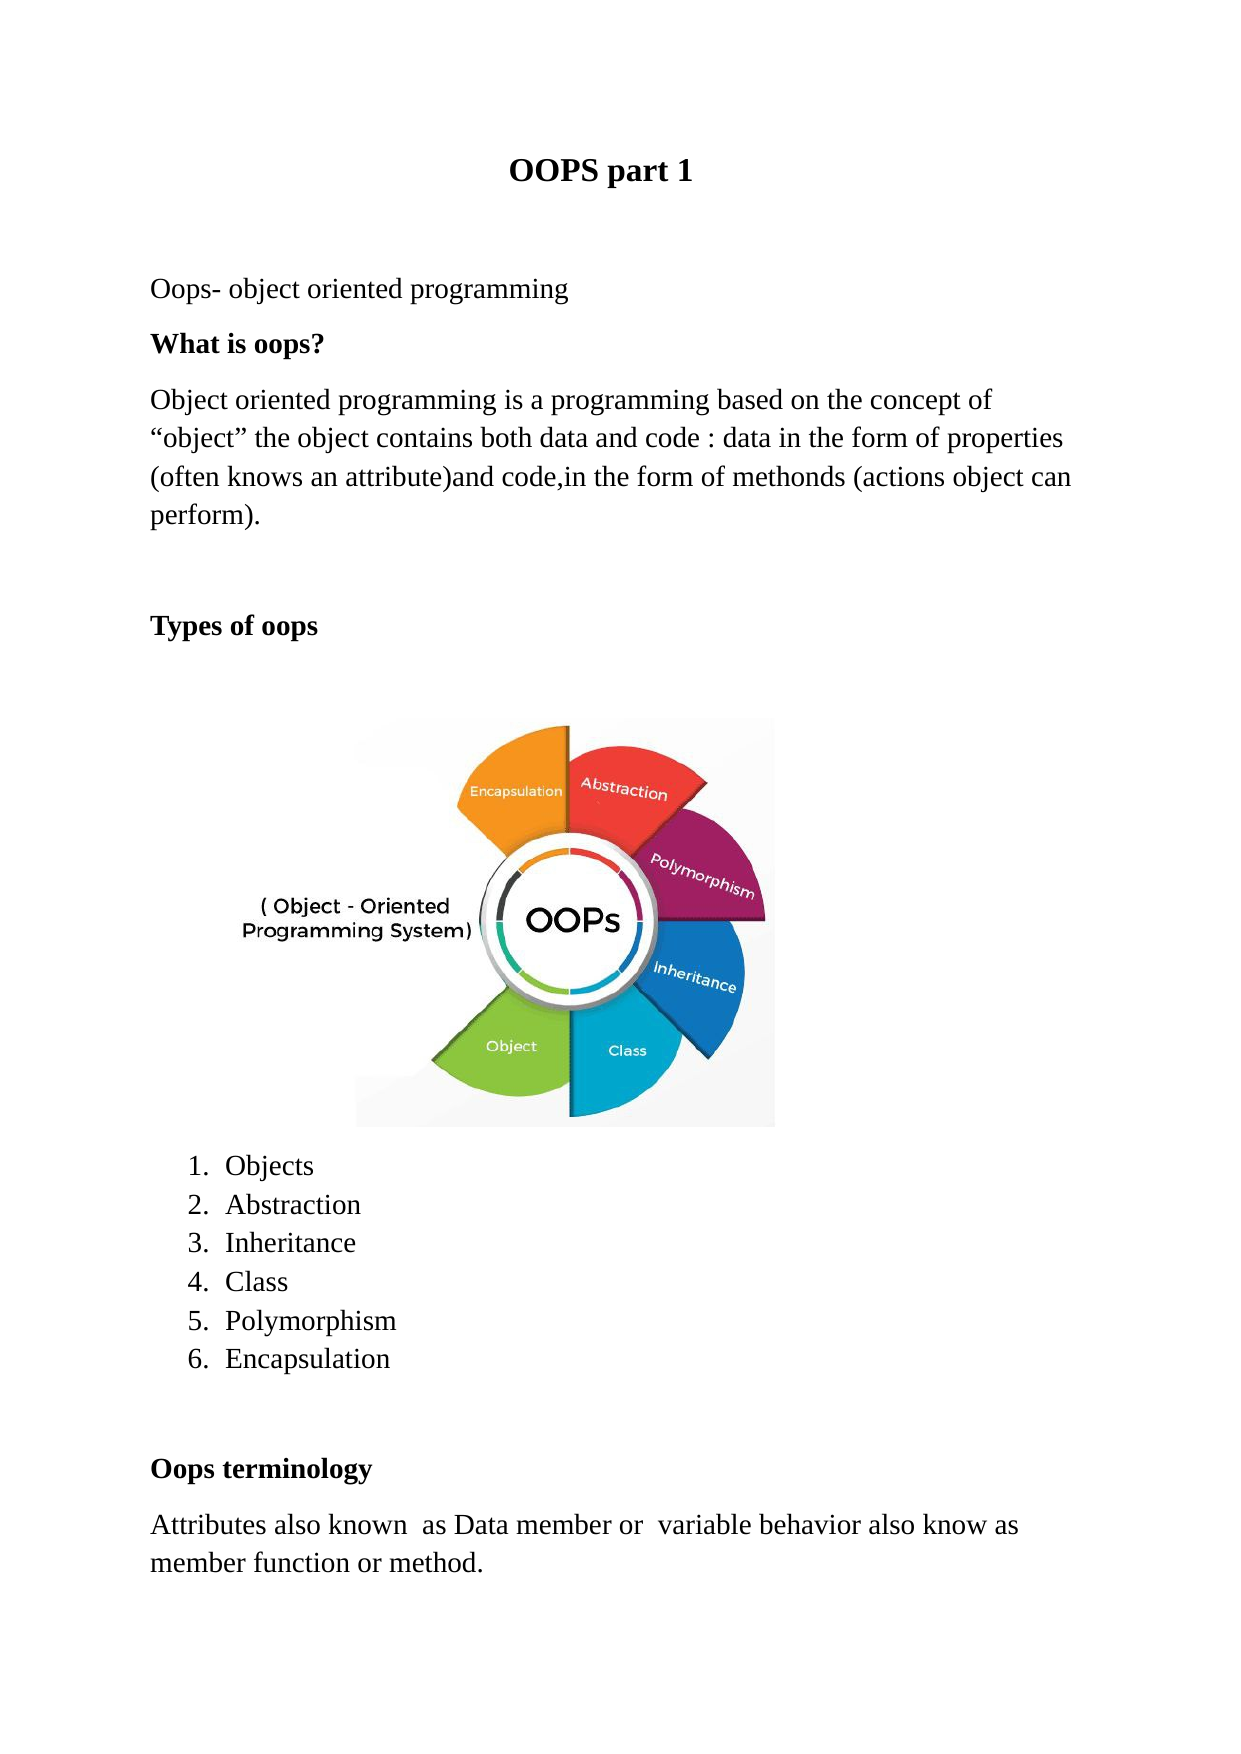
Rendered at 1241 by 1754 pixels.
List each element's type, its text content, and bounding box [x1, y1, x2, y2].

text Oops terminology [150, 1452, 1090, 1485]
text OOPS part 1 [150, 150, 1090, 188]
list Inheritance [187, 1226, 1090, 1259]
text Oops- object oriented programming [150, 271, 1090, 305]
list Abstraction [187, 1187, 1090, 1221]
list Encapsulation [187, 1341, 1090, 1375]
list Class [187, 1264, 1090, 1298]
list Polymorphism [187, 1303, 1090, 1336]
text Types of oops [150, 608, 1090, 641]
picture [221, 718, 791, 1127]
list Objects [187, 1148, 1090, 1182]
text What is oops? [150, 327, 1090, 360]
text Attributes also known as Data member or variable behavior also know as member function or method. [150, 1507, 1090, 1579]
text Object oriented programming is a programming based on the concept of “object” the object contains both data and code : data in the form of properties (often knows an attribute)and code,in the form of methonds (actions object can perform). [150, 382, 1090, 531]
